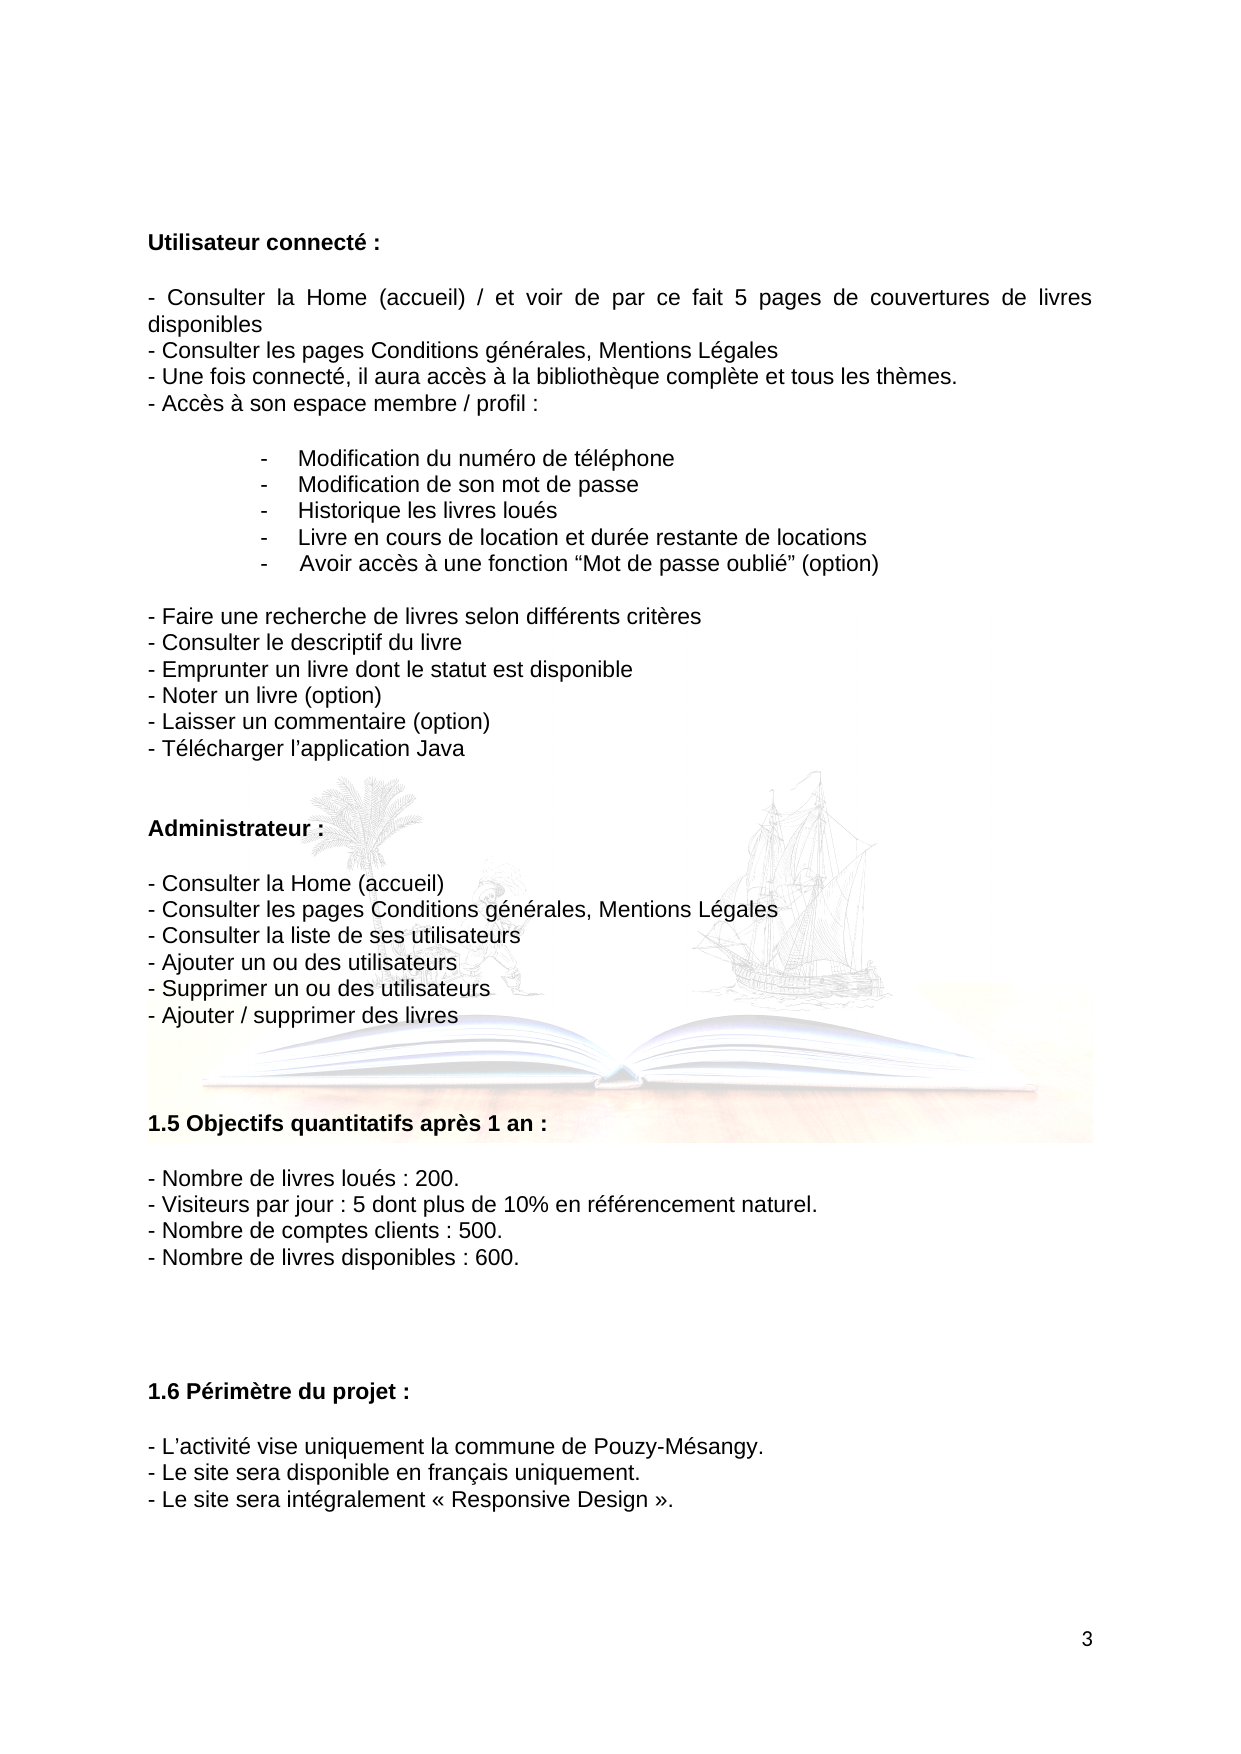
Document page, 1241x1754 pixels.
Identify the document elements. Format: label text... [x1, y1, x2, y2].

text - Consulter les pages Conditions générales, Mentions Légales [148, 337, 1093, 363]
text - Avoir accès à une fonction “Mot de passe oublié” (option) [260, 550, 1093, 576]
text - Consulter les pages Conditions générales, Mentions Légales [148, 896, 1093, 922]
text 1.5 Objectifs quantitatifs après 1 an : [148, 1110, 1093, 1136]
text - Supprimer un ou des utilisateurs [148, 975, 1093, 1002]
text 1.6 Périmètre du projet : [148, 1378, 1093, 1404]
list Historique les livres loués [260, 497, 1093, 524]
text - Une fois connecté, il aura accès à la bibliothèque complète et tous les thèmes. [148, 363, 1093, 389]
text - Télécharger l’application Java [148, 734, 1093, 761]
text - Nombre de livres loués : 200. [148, 1165, 1093, 1191]
text - Consulter la Home (accueil) / et voir de par ce fait 5 pages de couvertures de livres disponibles [148, 284, 1093, 337]
text - Faire une recherche de livres selon différents critères [148, 603, 1093, 629]
text - Nombre de livres disponibles : 600. [148, 1244, 1093, 1270]
text Utilisateur connecté : [148, 229, 1093, 255]
text Administrateur : [148, 815, 1093, 841]
text - L’activité vise uniquement la commune de Pouzy-Mésangy. [148, 1433, 1093, 1459]
list Modification du numéro de téléphone [260, 445, 1093, 471]
text - Consulter la Home (accueil) [148, 870, 1093, 896]
text - Emprunter un livre dont le statut est disponible [148, 656, 1093, 682]
text - Consulter le descriptif du livre [148, 629, 1093, 656]
text - Ajouter un ou des utilisateurs [148, 949, 1093, 975]
text - Laisser un commentaire (option) [148, 708, 1093, 734]
text - Le site sera intégralement « Responsive Design ». [148, 1486, 1093, 1512]
list Modification de son mot de passe [260, 471, 1093, 497]
text - Nombre de comptes clients : 500. [148, 1217, 1093, 1244]
list Livre en cours de location et durée restante de locations [260, 524, 1093, 550]
text - Consulter la liste de ses utilisateurs [148, 922, 1093, 949]
text - Accès à son espace membre / profil : [148, 389, 1093, 416]
text - Noter un livre (option) [148, 682, 1093, 708]
text - Ajouter / supprimer des livres [148, 1002, 1093, 1028]
text - Le site sera disponible en français uniquement. [148, 1459, 1093, 1486]
text - Visiteurs par jour : 5 dont plus de 10% en référencement naturel. [148, 1191, 1093, 1217]
